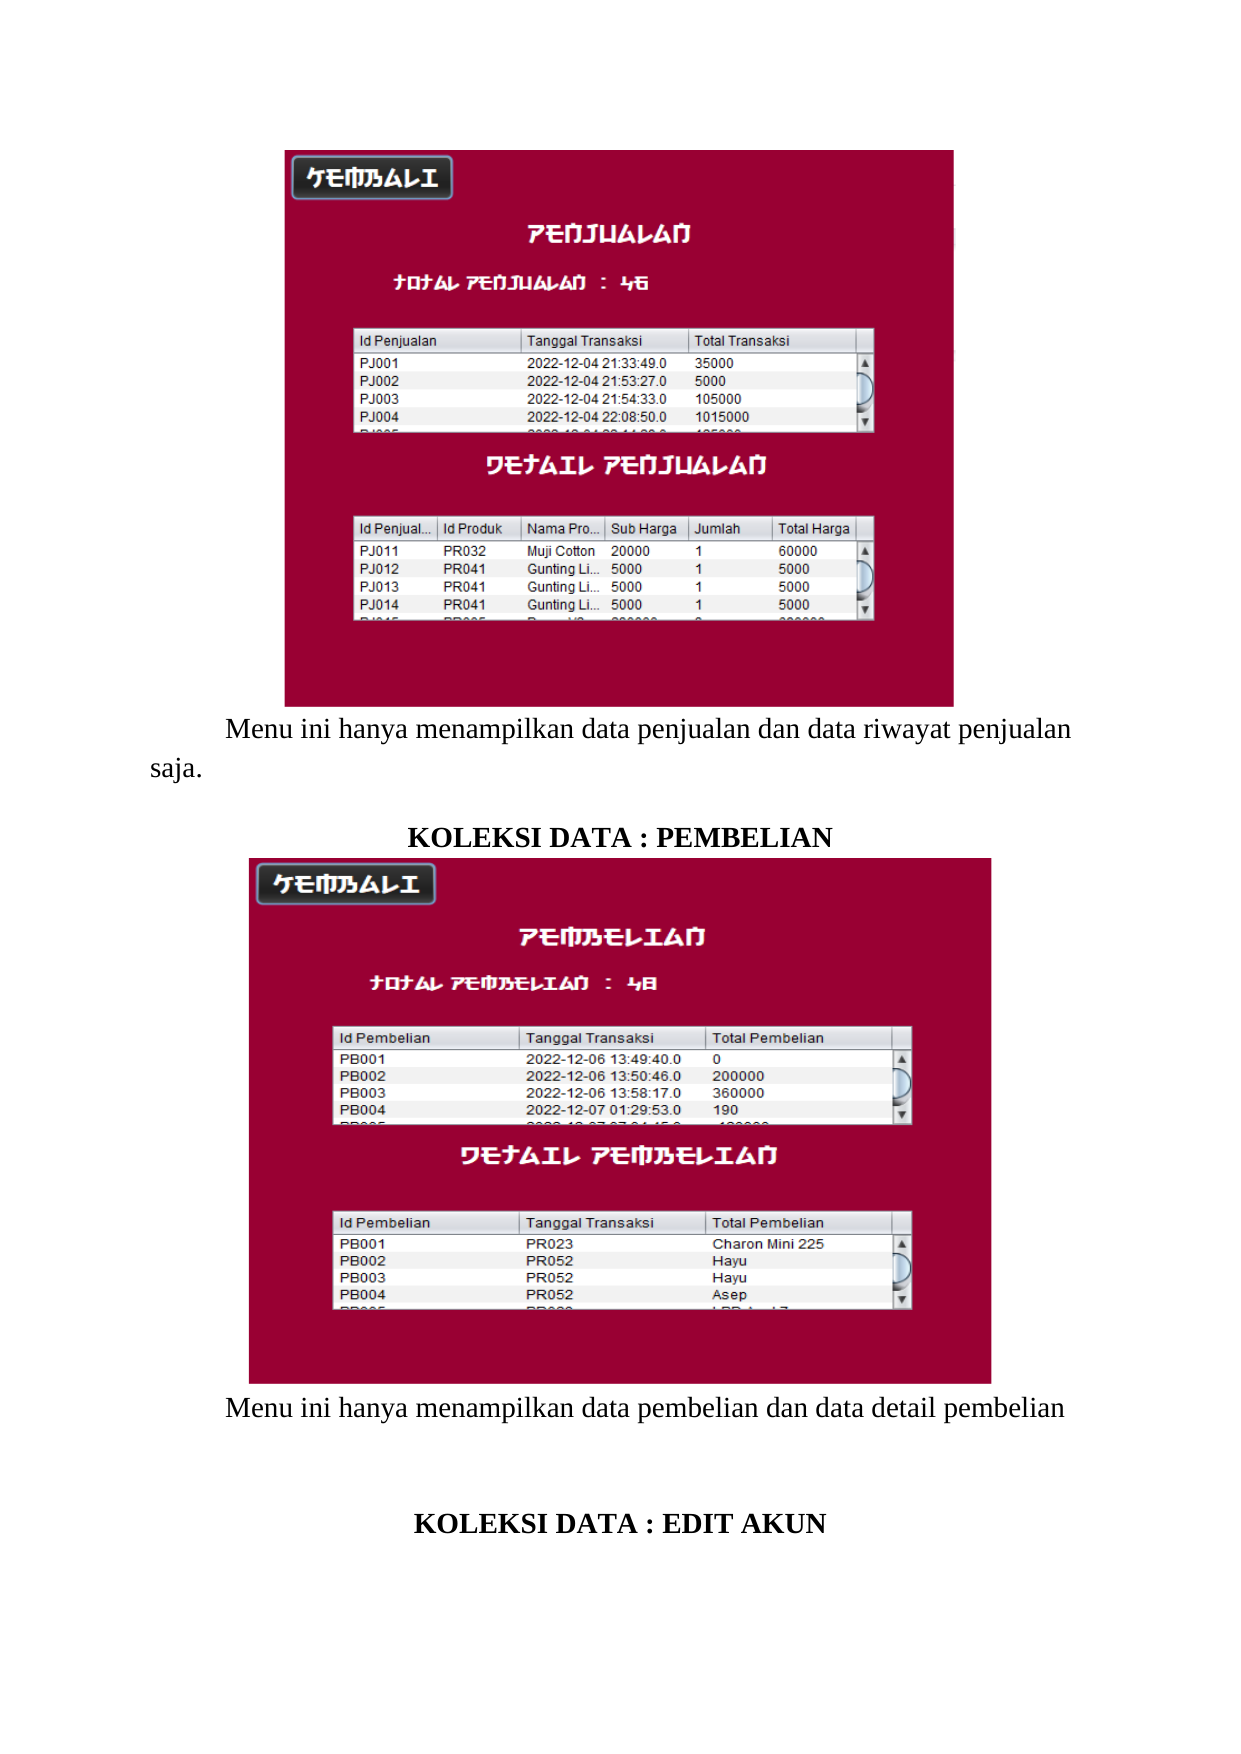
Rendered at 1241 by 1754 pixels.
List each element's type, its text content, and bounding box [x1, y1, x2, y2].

picture [284, 150, 956, 708]
text KOLEKSI DATA : EDIT AKUN [150, 1506, 1090, 1539]
text Menu ini hanya menampilkan data penjualan dan data riwayat penjualan saja. [150, 711, 1090, 783]
picture [248, 858, 992, 1387]
text KOLEKSI DATA : PEMBELIAN [150, 820, 1090, 853]
text Menu ini hanya menampilkan data pembelian dan data detail pembelian [150, 1390, 1090, 1424]
